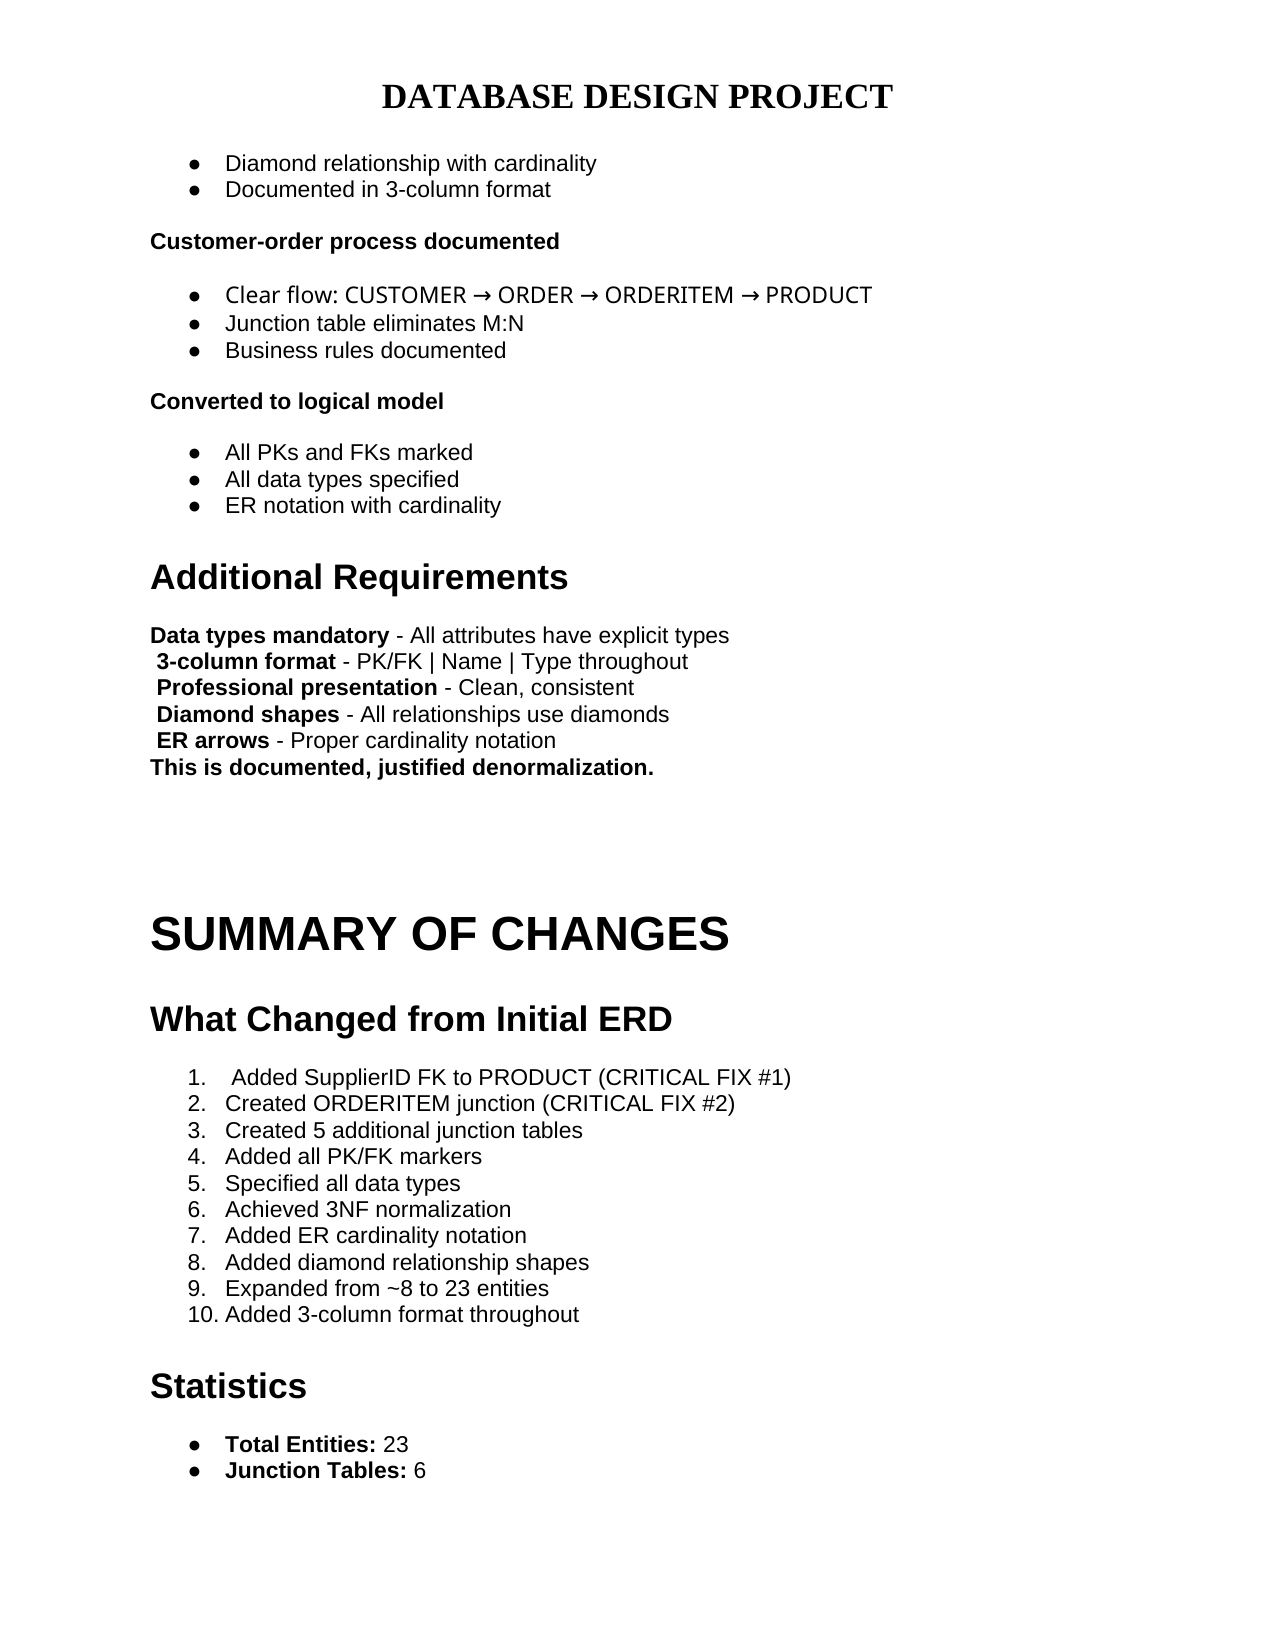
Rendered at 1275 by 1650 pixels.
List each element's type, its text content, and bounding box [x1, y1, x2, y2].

list Created ORDERITEM junction (CRITICAL FIX #2) [187, 1090, 1125, 1117]
text Data types mandatory - All attributes have explicit types 3-column format - PK/FK | Name | Type throughout Professional presentation - Clean, consistent Diamond shapes - All relationships use diamonds ER arrows - Proper cardinality notation This is documented, justified denormalization. [150, 622, 1125, 780]
list Total Entities: 23 [187, 1431, 1125, 1457]
list All data types specified [187, 466, 1125, 492]
list Clear flow: CUSTOMER → ORDER → ORDERITEM → PRODUCT [187, 279, 1125, 310]
text Customer-order process documented [150, 228, 1125, 254]
list All PKs and FKs marked [187, 439, 1125, 466]
list Added diamond relationship shapes [187, 1248, 1125, 1275]
subtitle Statistics [150, 1365, 1125, 1406]
subtitle What Changed from Initial ERD [150, 998, 1125, 1039]
list Documented in 3-column format [187, 176, 1125, 203]
list Diamond relationship with cardinality [187, 150, 1125, 176]
list Expanded from ~8 to 23 entities [187, 1275, 1125, 1301]
list Added 3-column format throughout [187, 1301, 1125, 1328]
list Junction Tables: 6 [187, 1457, 1125, 1483]
list Added SupplierID FK to PRODUCT (CRITICAL FIX #1) [187, 1064, 1125, 1090]
text Converted to logical model [150, 388, 1125, 414]
subtitle Additional Requirements [150, 556, 1125, 597]
list Junction table eliminates M:N [187, 310, 1125, 337]
list Created 5 additional junction tables [187, 1117, 1125, 1143]
subtitle SUMMARY OF CHANGES [150, 906, 1125, 961]
list ER notation with cardinality [187, 492, 1125, 518]
list Added ER cardinality notation [187, 1222, 1125, 1248]
list Specified all data types [187, 1169, 1125, 1196]
list Business rules documented [187, 337, 1125, 363]
list Achieved 3NF normalization [187, 1196, 1125, 1222]
list Added all PK/FK markers [187, 1143, 1125, 1169]
